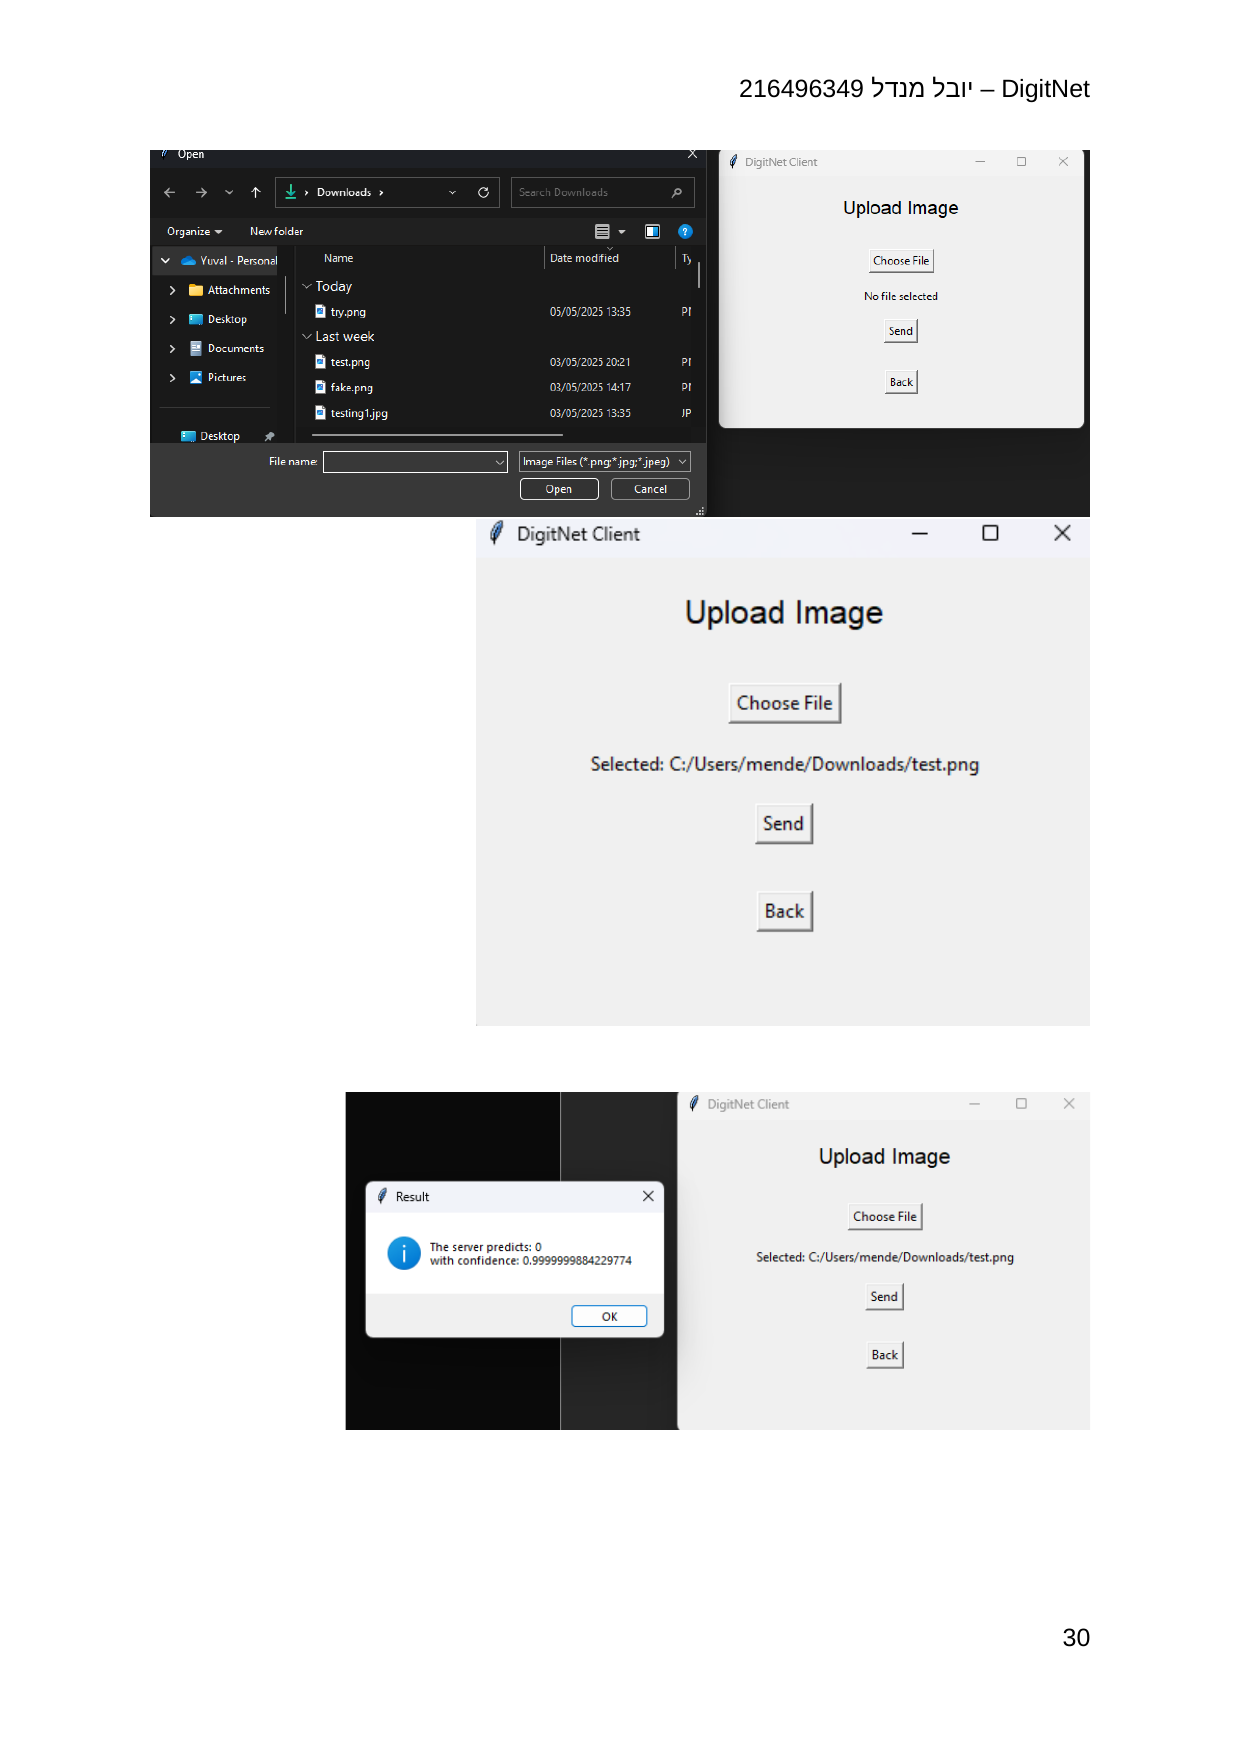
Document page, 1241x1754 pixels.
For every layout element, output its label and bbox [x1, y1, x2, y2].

picture [345, 1092, 1091, 1430]
picture [476, 519, 1090, 1026]
picture [150, 150, 1090, 517]
